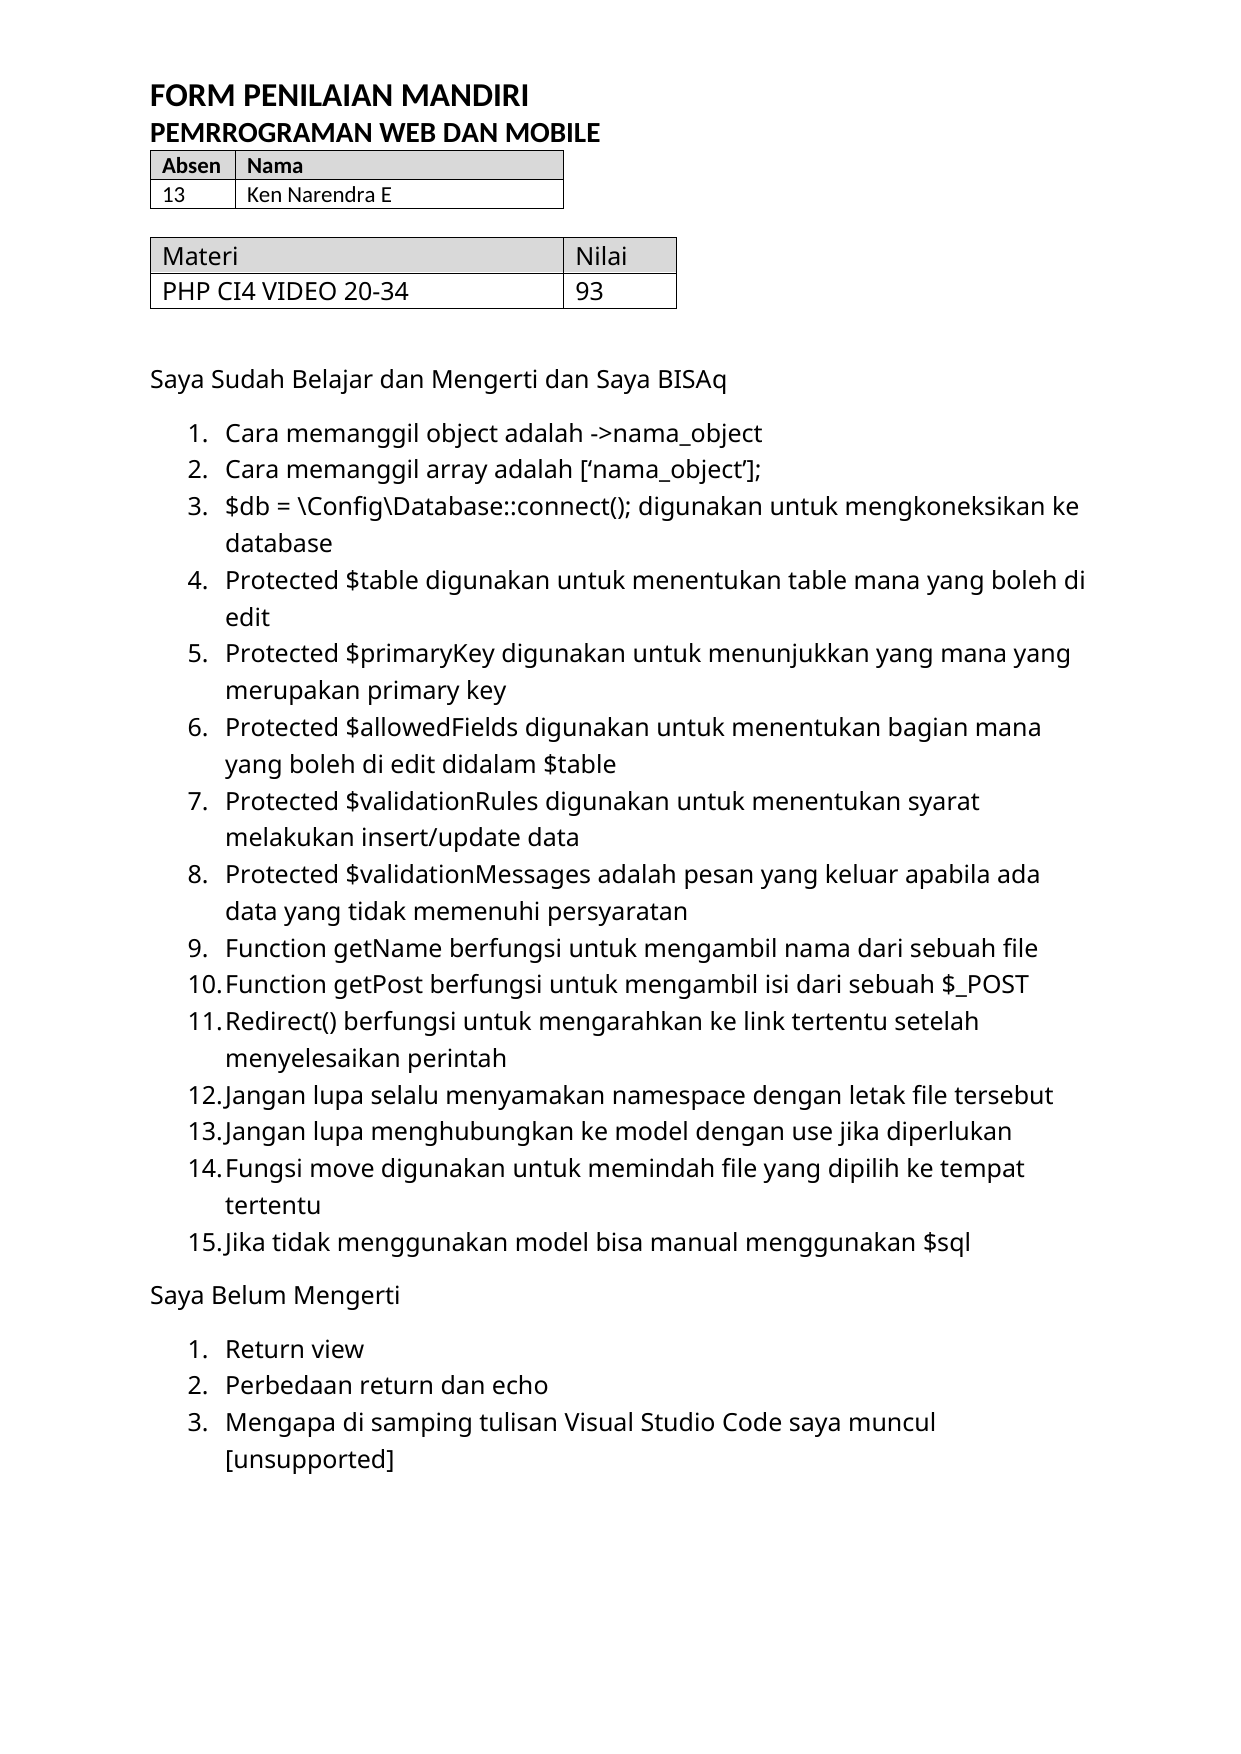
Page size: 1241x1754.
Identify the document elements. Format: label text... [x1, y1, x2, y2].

list Cara memanggil object adalah ->nama_object [187, 415, 1090, 449]
list Jangan lupa selalu menyamakan namespace dengan letak file tersebut [187, 1077, 1090, 1111]
text Saya Sudah Belajar dan Mengerti dan Saya BISAq [150, 362, 1090, 396]
list Jika tidak menggunakan model bisa manual menggunakan $sql [187, 1224, 1090, 1258]
list Fungsi move digunakan untuk memindah file yang dipilih ke tempat tertentu [187, 1151, 1090, 1222]
list Protected $table digunakan untuk menentukan table mana yang boleh di edit [187, 562, 1090, 633]
list Mengapa di samping tulisan Visual Studio Code saya muncul [unsupported] [187, 1405, 1090, 1476]
table_cell 93 [564, 274, 676, 307]
list Jangan lupa menghubungkan ke model dengan use jika diperlukan [187, 1114, 1090, 1148]
list $db = \Config\Database::connect(); digunakan untuk mengkoneksikan ke database [187, 489, 1090, 560]
list Function getName berfungsi untuk mengambil nama dari sebuah file [187, 930, 1090, 964]
list Protected $primaryKey digunakan untuk menunjukkan yang mana yang merupakan primary key [187, 636, 1090, 707]
list Protected $validationMessages adalah pesan yang keluar apabila ada data yang tidak memenuhi persyaratan [187, 857, 1090, 927]
table_header Materi [151, 238, 563, 272]
list Protected $allowedFields digunakan untuk menentukan bagian mana yang boleh di edit didalam $table [187, 709, 1090, 780]
list Perbedaan return dan echo [187, 1368, 1090, 1402]
list Return view [187, 1331, 1090, 1365]
text Saya Belum Mengerti [150, 1278, 1090, 1312]
list Cara memanggil array adalah [‘nama_object’]; [187, 452, 1090, 486]
list Protected $validationRules digunakan untuk menentukan syarat melakukan insert/update data [187, 783, 1090, 854]
table_header Nilai [564, 238, 676, 272]
list Redirect() berfungsi untuk mengarahkan ke link tertentu setelah menyelesaikan perintah [187, 1004, 1090, 1074]
list Function getPost berfungsi untuk mengambil isi dari sebuah $_POST [187, 967, 1090, 1001]
table_cell PHP CI4 VIDEO 20-34 [151, 274, 563, 307]
